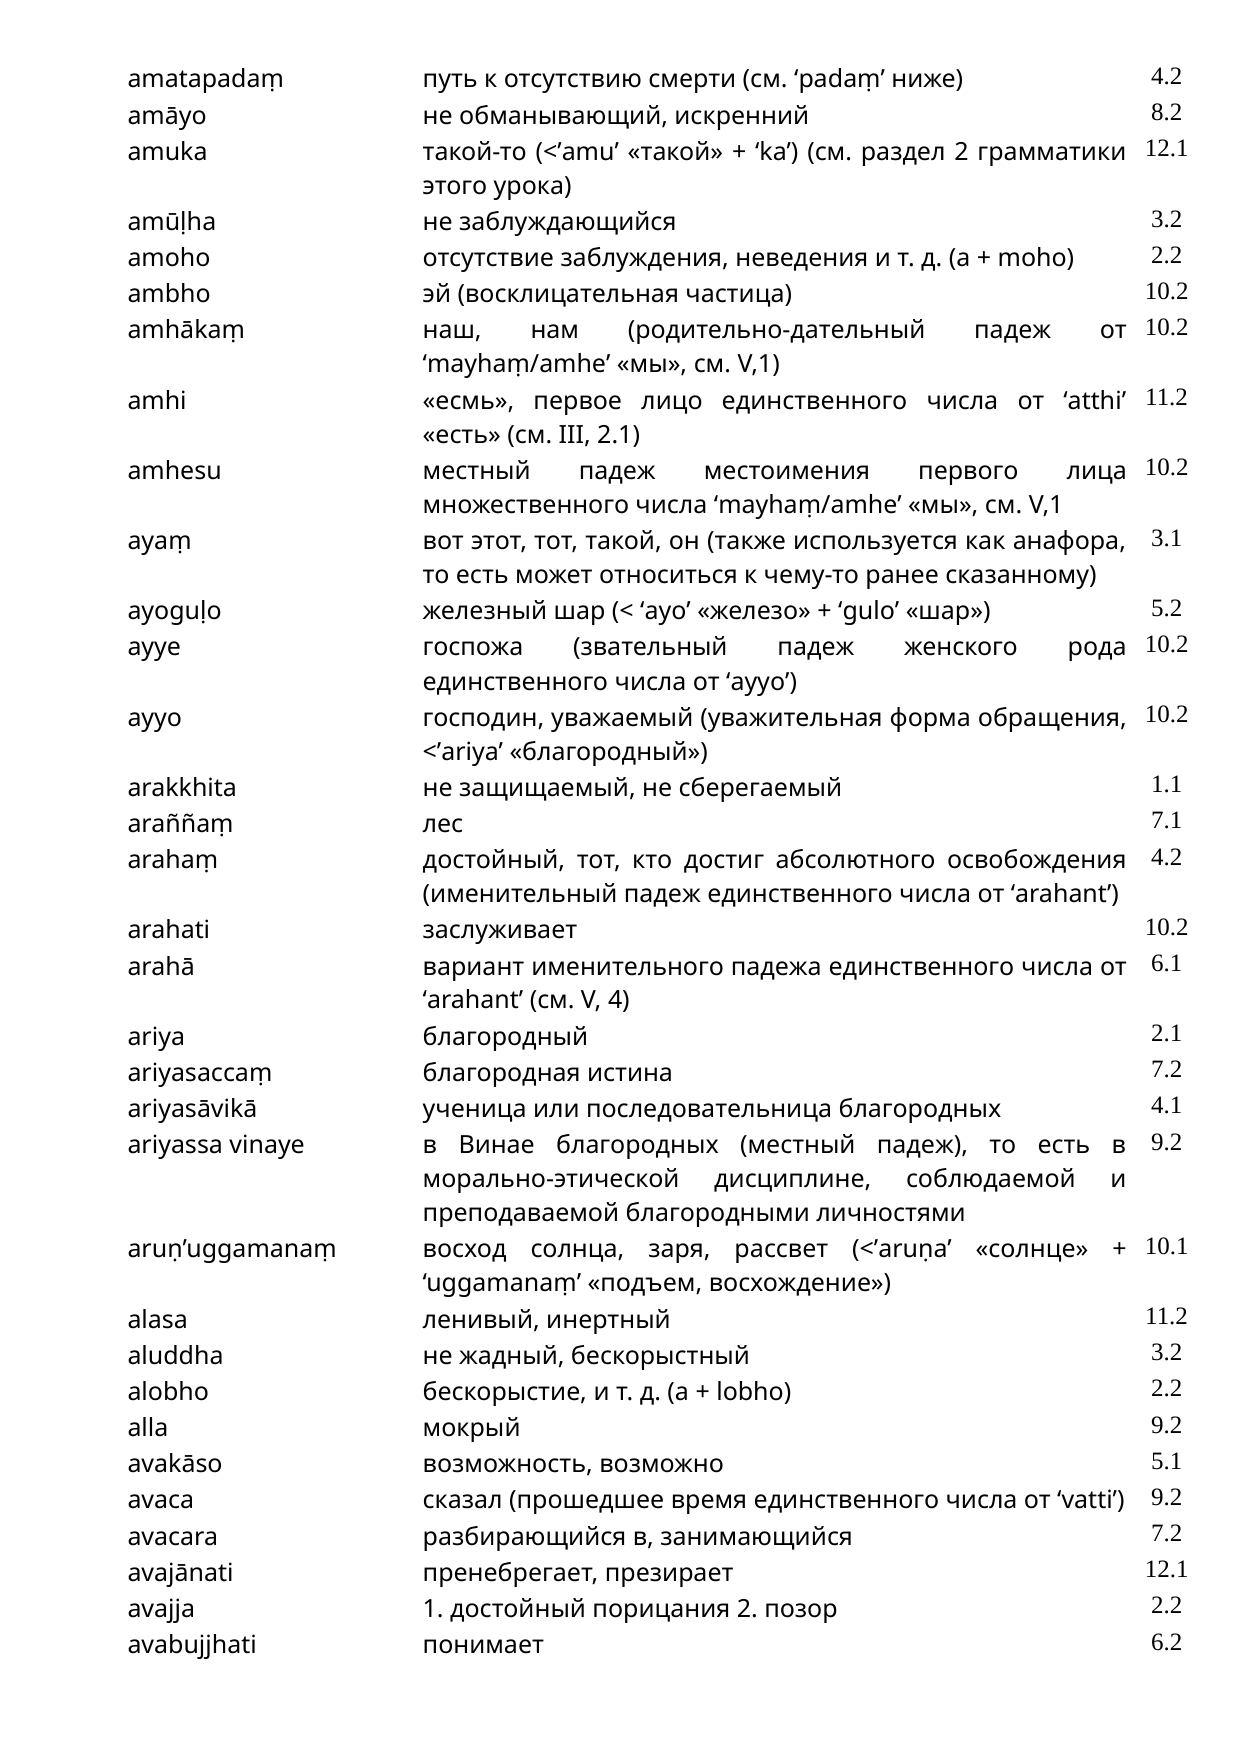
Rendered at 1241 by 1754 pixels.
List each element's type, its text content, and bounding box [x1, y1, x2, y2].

table_cell aruṇ’uggamanaṃ [125, 1229, 420, 1299]
table_cell avajānati [125, 1552, 420, 1588]
table_cell благородная истина [420, 1053, 1129, 1088]
table_cell amhākaṃ [125, 310, 420, 380]
table_cell ariyasaccaṃ [125, 1053, 420, 1088]
table_cell 10.1 [1129, 1229, 1204, 1299]
table_cell достойный, тот, кто достиг абсолютного освобождения (именительный падеж единственного числа от ‘arahant’) [420, 840, 1129, 910]
table_cell путь к отсутствию смерти (см. ‘padaṃ’ ниже) [420, 59, 1129, 95]
table_cell 5.2 [1129, 591, 1204, 627]
table_cell 10.2 [1129, 627, 1204, 697]
table_cell восход солнца, заря, рассвет (<’aruṇa’ «солнце» + ‘uggamanaṃ’ «подъем, восхождение») [420, 1229, 1129, 1299]
table_cell aluddha [125, 1335, 420, 1371]
table_cell 10.2 [1129, 310, 1204, 380]
table_cell arakkhita [125, 768, 420, 803]
table_cell ariyassa vinaye [125, 1125, 420, 1229]
table_cell 9.2 [1129, 1408, 1204, 1444]
table_cell amāyo [125, 95, 420, 131]
table_cell arahā [125, 946, 420, 1016]
table_cell arahaṃ [125, 840, 420, 910]
table_cell такой-то (<’amu’ «такой» + ‘ka’) (см. раздел 2 грамматики этого урока) [420, 131, 1129, 202]
table_cell 1. достойный порицания 2. позор [420, 1588, 1129, 1624]
table_cell 12.1 [1129, 131, 1204, 202]
table_cell amoho [125, 238, 420, 274]
table_cell 10.2 [1129, 274, 1204, 310]
table_cell 9.2 [1129, 1480, 1204, 1516]
table_cell ученица или последовательница благородных [420, 1089, 1129, 1125]
table_cell 7.1 [1129, 804, 1204, 840]
table_cell эй (восклицательная частица) [420, 274, 1129, 310]
table_cell 5.1 [1129, 1444, 1204, 1480]
table_cell ambho [125, 274, 420, 310]
table_cell 4.1 [1129, 1089, 1204, 1125]
table_cell 3.2 [1129, 1335, 1204, 1371]
table_cell 8.2 [1129, 95, 1204, 131]
table_cell alobho [125, 1371, 420, 1408]
table_cell 7.2 [1129, 1516, 1204, 1552]
table_cell 11.2 [1129, 1299, 1204, 1335]
table_cell 10.2 [1129, 450, 1204, 521]
table_cell amuka [125, 131, 420, 202]
table_cell amhi [125, 380, 420, 450]
table_cell arahati [125, 910, 420, 946]
table_cell железный шар (< ‘ayo’ «железо» + ‘gulo’ «шар») [420, 591, 1129, 627]
table_cell avaca [125, 1480, 420, 1516]
table_cell ayye [125, 627, 420, 697]
table_cell avakāso [125, 1444, 420, 1480]
table_cell 3.1 [1129, 521, 1204, 591]
table_cell ariya [125, 1016, 420, 1052]
table_cell заслуживает [420, 910, 1129, 946]
table_cell 4.2 [1129, 59, 1204, 95]
table_cell возможность, возможно [420, 1444, 1129, 1480]
table_cell сказал (прошедшее время единственного числа от ‘vatti’) [420, 1480, 1129, 1516]
table_cell ленивый, инертный [420, 1299, 1129, 1335]
table_cell araññaṃ [125, 804, 420, 840]
table_cell в Винае благородных (местный падеж), то есть в морально-этической дисциплине, соблюдаемой и преподаваемой благородными личностями [420, 1125, 1129, 1229]
table_cell ariyasāvikā [125, 1089, 420, 1125]
table_cell 10.2 [1129, 910, 1204, 946]
table_cell господин, уважаемый (уважительная форма обращения, <’ariya’ «благородный») [420, 697, 1129, 767]
table_cell понимает [420, 1625, 1129, 1661]
table_cell avajja [125, 1588, 420, 1624]
table_cell amūḷha [125, 202, 420, 238]
table_cell «есмь», первое лицо единственного числа от ‘atthi’ «есть» (см. III, 2.1) [420, 380, 1129, 450]
table_cell 2.2 [1129, 1588, 1204, 1624]
table_cell 4.2 [1129, 840, 1204, 910]
table_cell вариант именительного падежа единственного числа от ‘arahant’ (см. V, 4) [420, 946, 1129, 1016]
table_cell 7.2 [1129, 1053, 1204, 1088]
table_cell бескорыстие, и т. д. (a + lobho) [420, 1371, 1129, 1408]
table_cell 3.2 [1129, 202, 1204, 238]
table_cell пренебрегает, презирает [420, 1552, 1129, 1588]
table_cell 2.2 [1129, 238, 1204, 274]
table_cell alasa [125, 1299, 420, 1335]
table_cell ayoguḷo [125, 591, 420, 627]
table_cell не жадный, бескорыстный [420, 1335, 1129, 1371]
table_cell 6.2 [1129, 1625, 1204, 1661]
table_cell ayaṃ [125, 521, 420, 591]
table_cell 6.1 [1129, 946, 1204, 1016]
table_cell 9.2 [1129, 1125, 1204, 1229]
table_cell avabujjhati [125, 1625, 420, 1661]
table_cell лес [420, 804, 1129, 840]
table_cell благородный [420, 1016, 1129, 1052]
table_cell 1.1 [1129, 768, 1204, 803]
table_cell alla [125, 1408, 420, 1444]
table_cell вот этот, тот, такой, он (также используется как анафора, то есть может относиться к чему-то ранее сказанному) [420, 521, 1129, 591]
table_cell не обманывающий, искренний [420, 95, 1129, 131]
table_cell 11.2 [1129, 380, 1204, 450]
table_cell amhesu [125, 450, 420, 521]
table_cell не заблуждающийся [420, 202, 1129, 238]
table_cell 2.2 [1129, 1371, 1204, 1408]
table_cell 10.2 [1129, 697, 1204, 767]
table_cell не защищаемый, не сберегаемый [420, 768, 1129, 803]
table_cell местный падеж местоимения первого лица множественного числа ‘mayhaṃ/amhe’ «мы», см. V,1 [420, 450, 1129, 521]
table_cell разбирающийся в, занимающийся [420, 1516, 1129, 1552]
table_cell avacara [125, 1516, 420, 1552]
table_cell 2.1 [1129, 1016, 1204, 1052]
table_cell мокрый [420, 1408, 1129, 1444]
table_cell amatapadaṃ [125, 59, 420, 95]
table_cell отсутствие заблуждения, неведения и т. д. (a + moho) [420, 238, 1129, 274]
table_cell ayyo [125, 697, 420, 767]
table_cell 12.1 [1129, 1552, 1204, 1588]
table_cell госпожа (звательный падеж женского рода единственного числа от ‘ayyo’) [420, 627, 1129, 697]
table_cell наш, нам (родительно-дательный падеж от ‘mayhaṃ/amhe’ «мы», см. V,1) [420, 310, 1129, 380]
